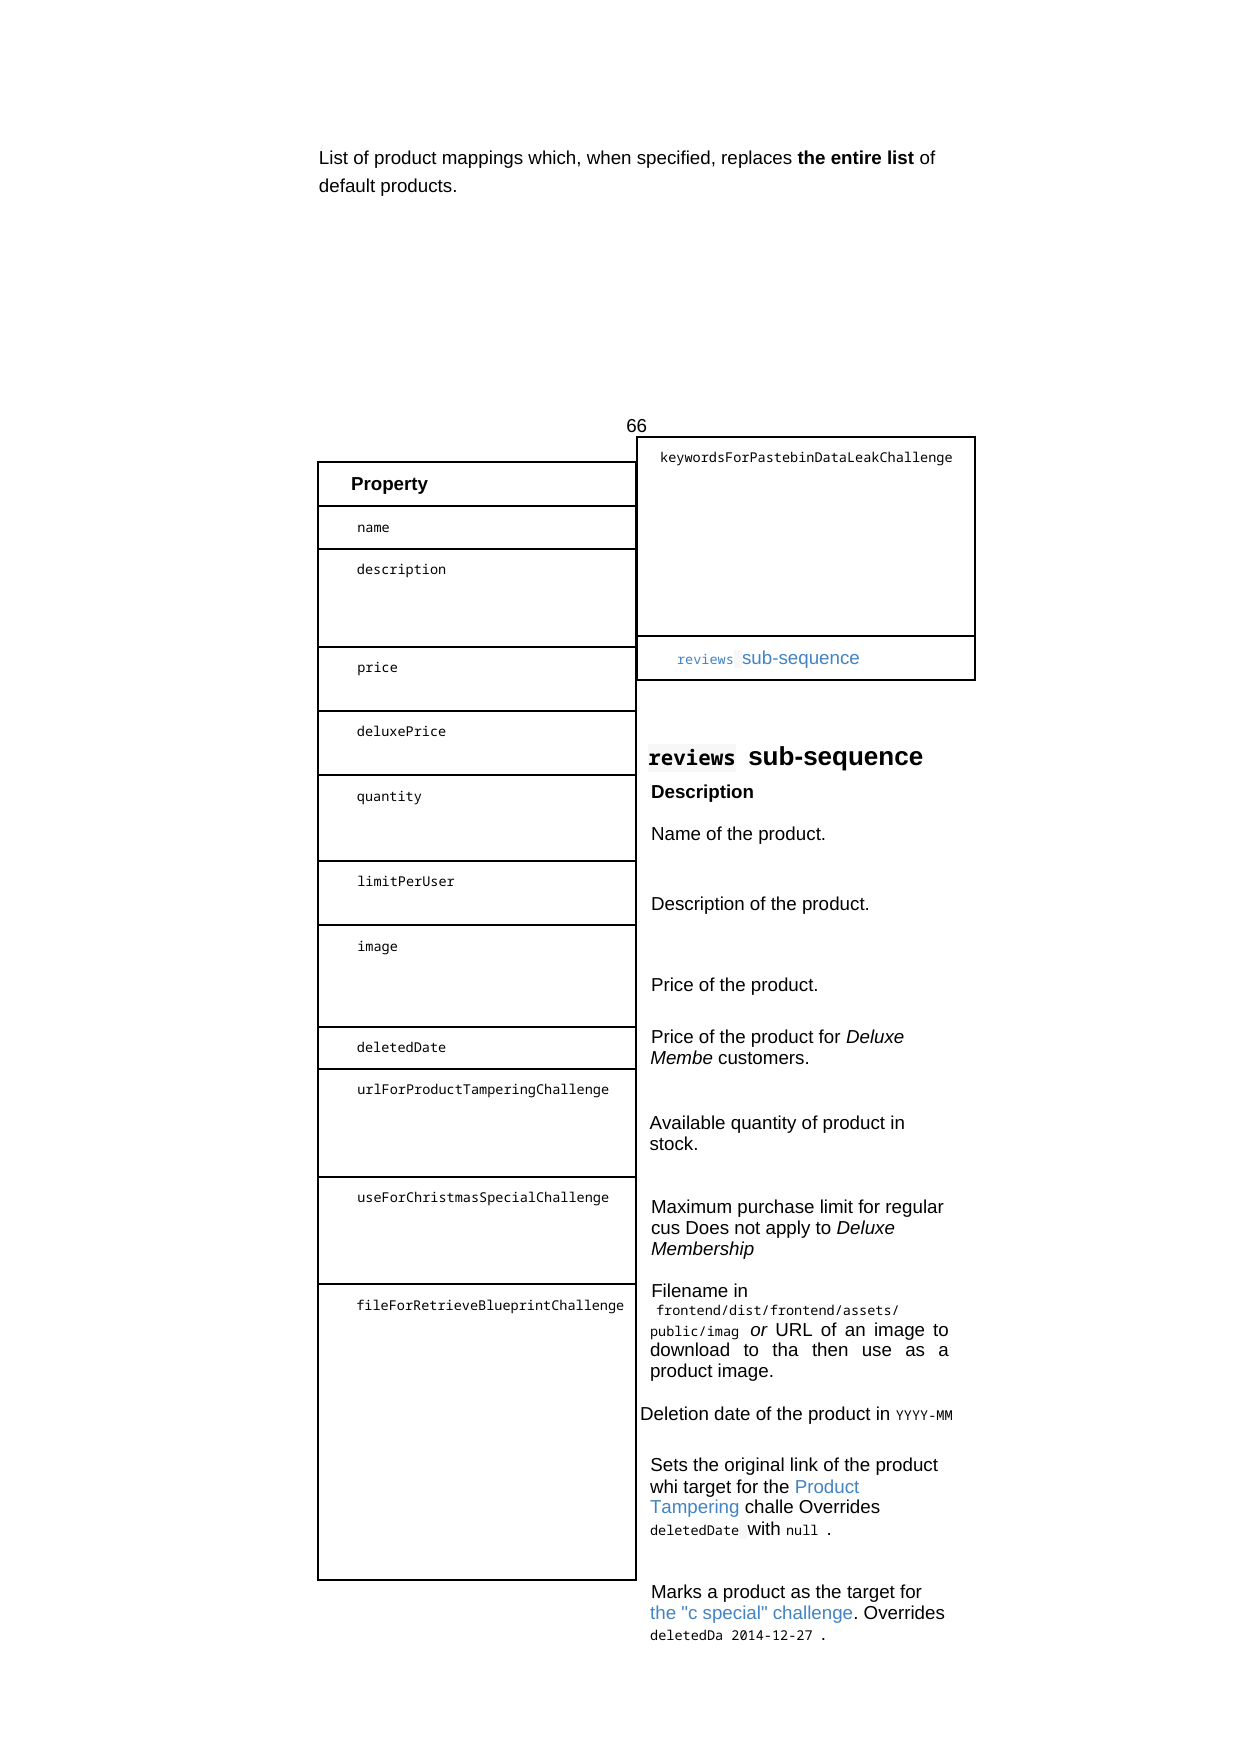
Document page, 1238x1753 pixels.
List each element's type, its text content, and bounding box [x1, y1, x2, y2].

table_header Property [319, 463, 635, 505]
table_cell keywordsForPastebinDataLeakChallenge [638, 438, 974, 634]
text Description of the product. [651, 893, 956, 915]
text Price of the product for Deluxe Membe customers. [650, 1027, 948, 1069]
table_cell deluxePrice [319, 712, 635, 774]
text Maximum purchase limit for regular cus Does not apply to Deluxe Membership [651, 1197, 954, 1259]
table_cell deletedDate [319, 1028, 635, 1068]
table_cell quantity [319, 776, 635, 860]
text Description [651, 781, 956, 803]
text 66 [317, 414, 956, 436]
table_cell reviews sub-sequence [638, 637, 974, 679]
table_cell name [319, 507, 635, 547]
text Sets the original link of the product whi target for the Product Tampering challe Overrides deletedDate with null . [650, 1455, 950, 1539]
text Name of the product. [651, 823, 956, 845]
table_cell fileForRetrieveBlueprintChallenge [319, 1285, 635, 1579]
table_cell price [319, 648, 635, 710]
table_cell limitPerUser [319, 862, 635, 924]
text Available quantity of product in stock. [649, 1111, 956, 1154]
table_cell description [319, 550, 635, 646]
table_cell useForChristmasSpecialChallenge [319, 1178, 635, 1283]
text reviews sub-sequence [648, 741, 956, 772]
text frontend/dist/frontend/assets/public/imag or URL of an image to download to tha then use as a product image. [650, 1302, 949, 1381]
text Filename in [651, 1280, 956, 1302]
text List of product mappings which, when specified, replaces the entire list of default products. [319, 147, 944, 197]
table_cell urlForProductTamperingChallenge [319, 1070, 635, 1176]
table_cell image [319, 926, 635, 1026]
text Deletion date of the product in YYYY-MM [637, 1402, 956, 1424]
text Marks a product as the target for the "c special" challenge. Overrides deletedDa 2014-12-27 . [650, 1582, 950, 1644]
text Price of the product. [651, 974, 956, 996]
